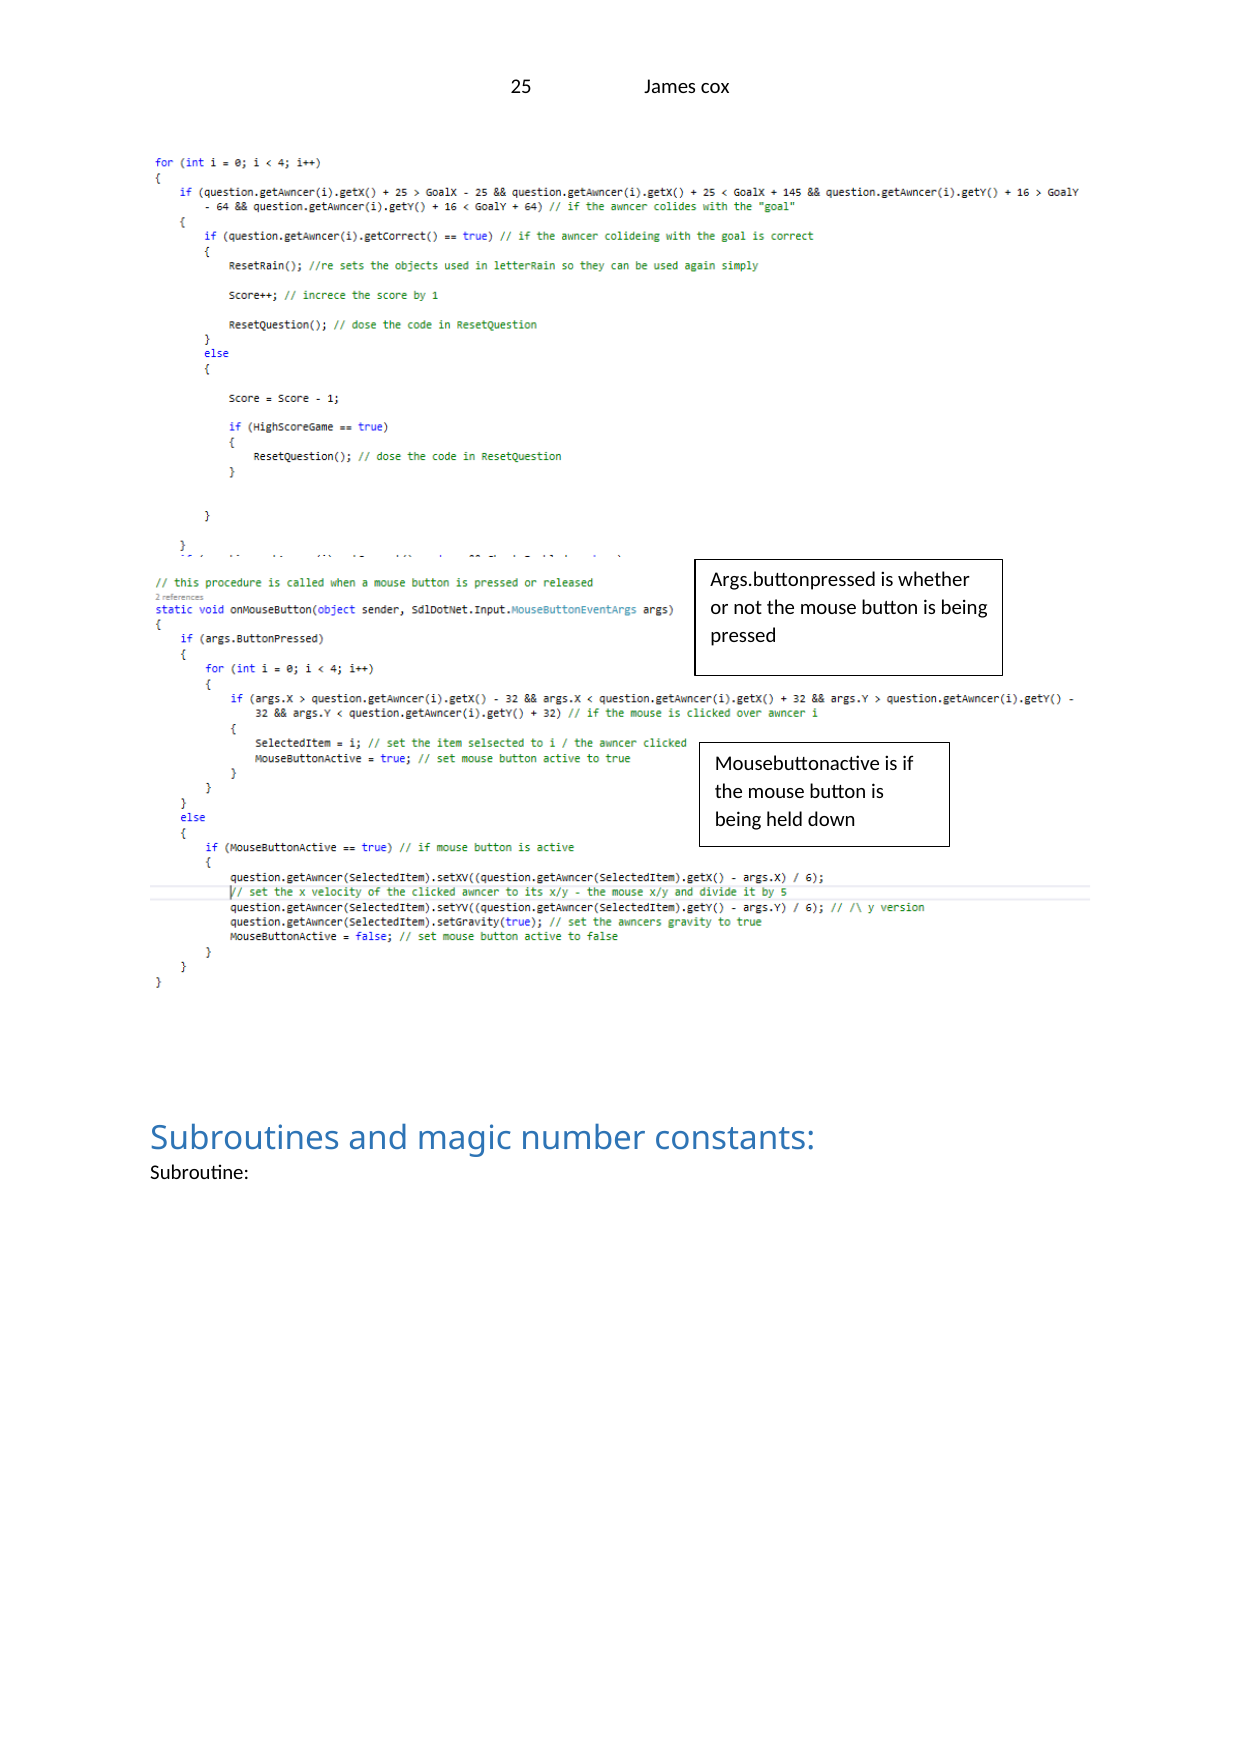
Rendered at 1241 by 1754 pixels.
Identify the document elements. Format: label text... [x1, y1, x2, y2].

subtitle Subroutines and magic number constants: [150, 1113, 1090, 1159]
picture [150, 571, 1091, 997]
picture [150, 150, 1091, 557]
text Subroutine: [150, 1159, 1090, 1184]
